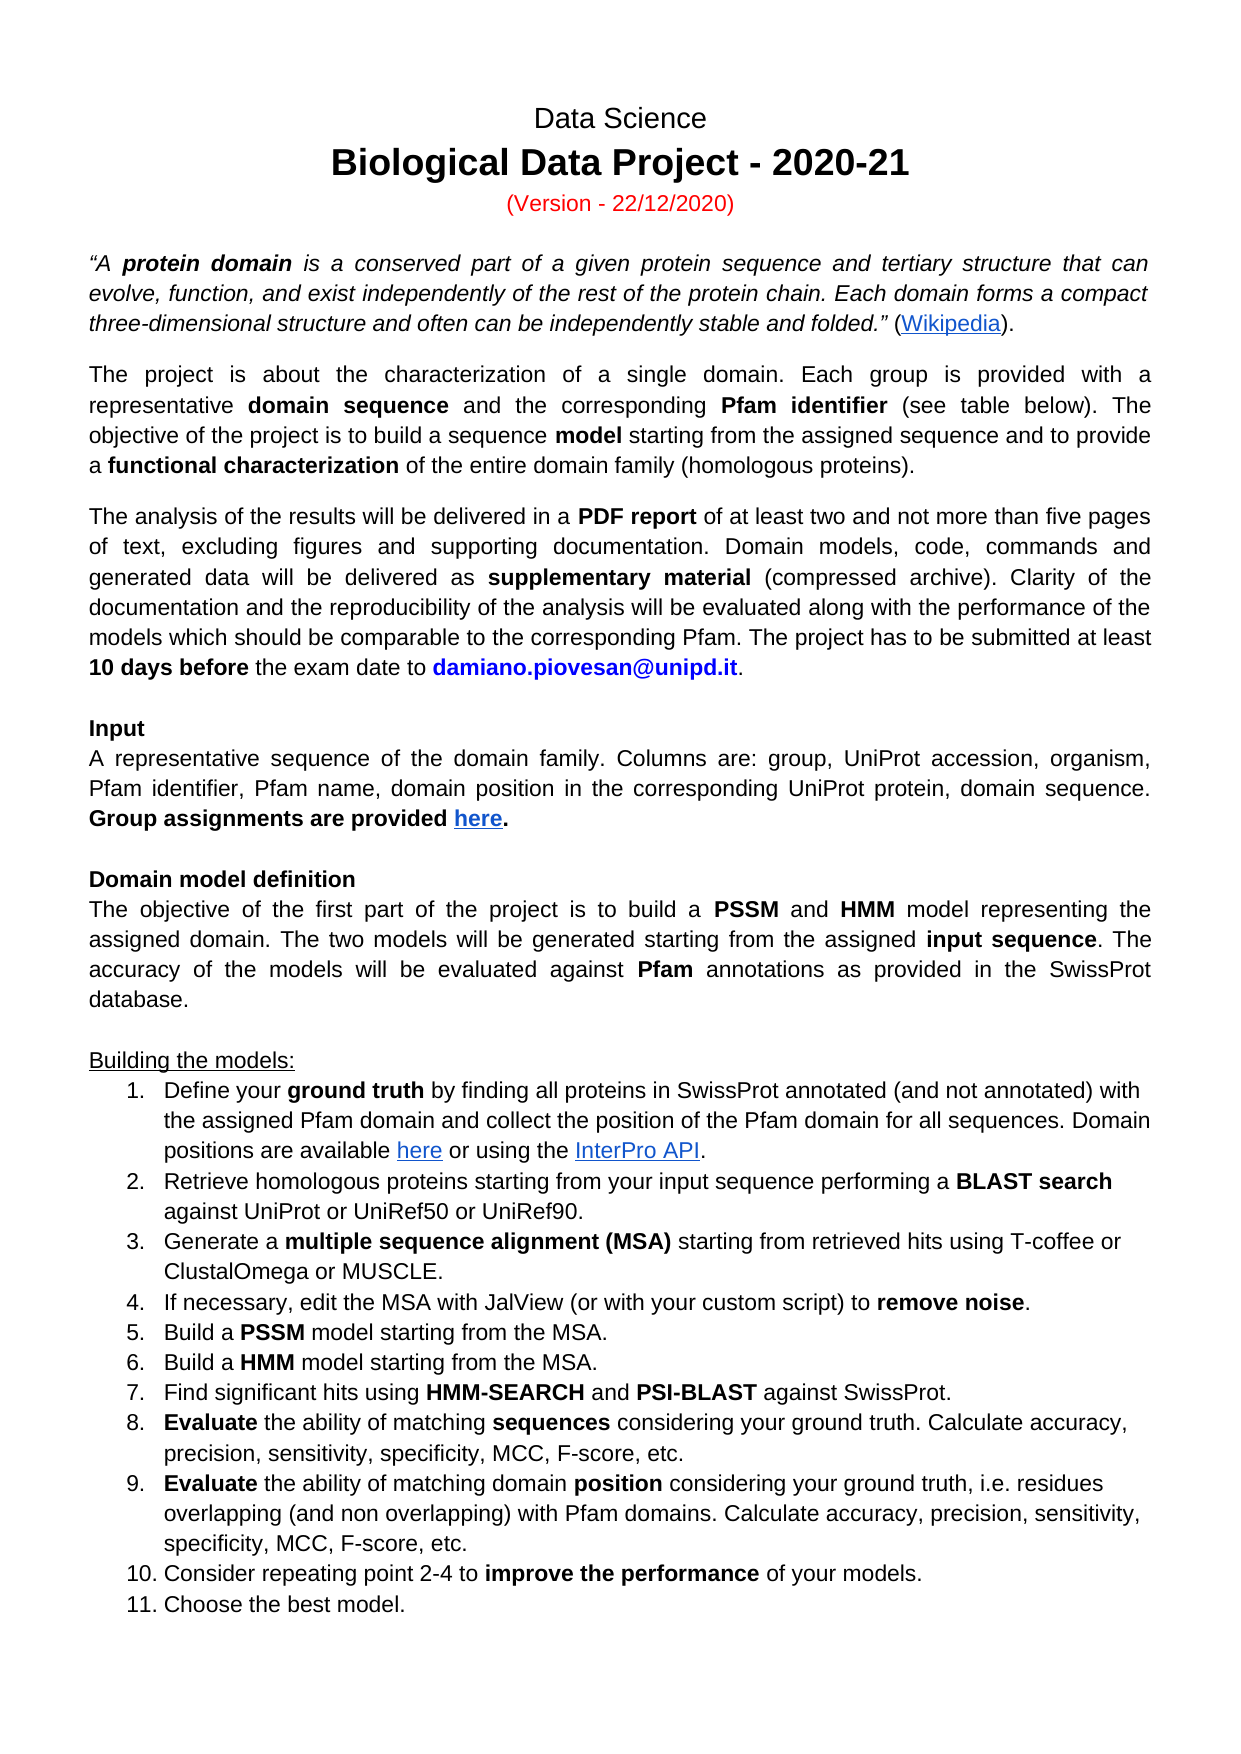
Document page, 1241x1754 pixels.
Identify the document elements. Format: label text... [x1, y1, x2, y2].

text The objective of the first part of the project is to build a PSSM and HMM model representing the assigned domain. The two models will be generated starting from the assigned input sequence. The accuracy of the models will be evaluated against Pfam annotations as provided in the SwissProt database. [88, 896, 1152, 1013]
text Data Science [88, 101, 1152, 135]
list Choose the best model. [126, 1591, 1152, 1617]
list Find significant hits using HMM-SEARCH and PSI-BLAST against SwissProt. [126, 1379, 1152, 1405]
text A representative sequence of the domain family. Columns are: group, UniProt accession, organism, Pfam identifier, Pfam name, domain position in the corresponding UniProt protein, domain sequence. Group assignments are provided here. [88, 745, 1152, 831]
text The project is about the characterization of a single domain. Each group is provided with a representative domain sequence and the corresponding Pfam identifier (see table below). The objective of the project is to build a sequence model starting from the assigned sequence and to provide a functional characterization of the entire domain family (homologous proteins). [88, 361, 1152, 478]
text “A protein domain is a conserved part of a given protein sequence and tertiary structure that can evolve, function, and exist independently of the rest of the protein chain. Each domain forms a compact three-dimensional structure and often can be independently stable and folded.” (Wikipedia). [88, 250, 1152, 337]
text Building the models: [88, 1047, 1152, 1073]
list Build a HMM model starting from the MSA. [126, 1349, 1152, 1375]
text Domain model definition [88, 866, 1152, 892]
text Biological Data Project - 2020-21 [88, 140, 1152, 183]
list Build a PSSM model starting from the MSA. [126, 1319, 1152, 1345]
list Evaluate the ability of matching sequences considering your ground truth. Calculate accuracy, precision, sensitivity, specificity, MCC, F-score, etc. [126, 1409, 1152, 1466]
list Generate a multiple sequence alignment (MSA) starting from retrieved hits using T-coffee or ClustalOmega or MUSCLE. [126, 1228, 1152, 1284]
text Input [88, 714, 1152, 741]
text (Version - 22/12/2020) [88, 189, 1152, 216]
list Retrieve homologous proteins starting from your input sequence performing a BLAST search against UniProt or UniRef50 or UniRef90. [126, 1168, 1152, 1224]
list If necessary, edit the MSA with JalView (or with your custom script) to remove noise. [126, 1288, 1152, 1315]
text The analysis of the results will be delivered in a PDF report of at least two and not more than five pages of text, excluding figures and supporting documentation. Domain models, code, commands and generated data will be delivered as supplementary material (compressed archive). Clarity of the documentation and the reproducibility of the analysis will be evaluated along with the performance of the models which should be comparable to the corresponding Pfam. The project has to be submitted at least 10 days before the exam date to damiano.piovesan@unipd.it. [88, 503, 1152, 680]
list Evaluate the ability of matching domain position considering your ground truth, i.e. residues overlapping (and non overlapping) with Pfam domains. Calculate accuracy, precision, sensitivity, specificity, MCC, F-score, etc. [126, 1470, 1152, 1556]
list Consider repeating point 2-4 to improve the performance of your models. [126, 1560, 1152, 1587]
list Define your ground truth by finding all proteins in SwissProt annotated (and not annotated) with the assigned Pfam domain and collect the position of the Pfam domain for all sequences. Domain positions are available here or using the InterPro API. [126, 1077, 1152, 1164]
